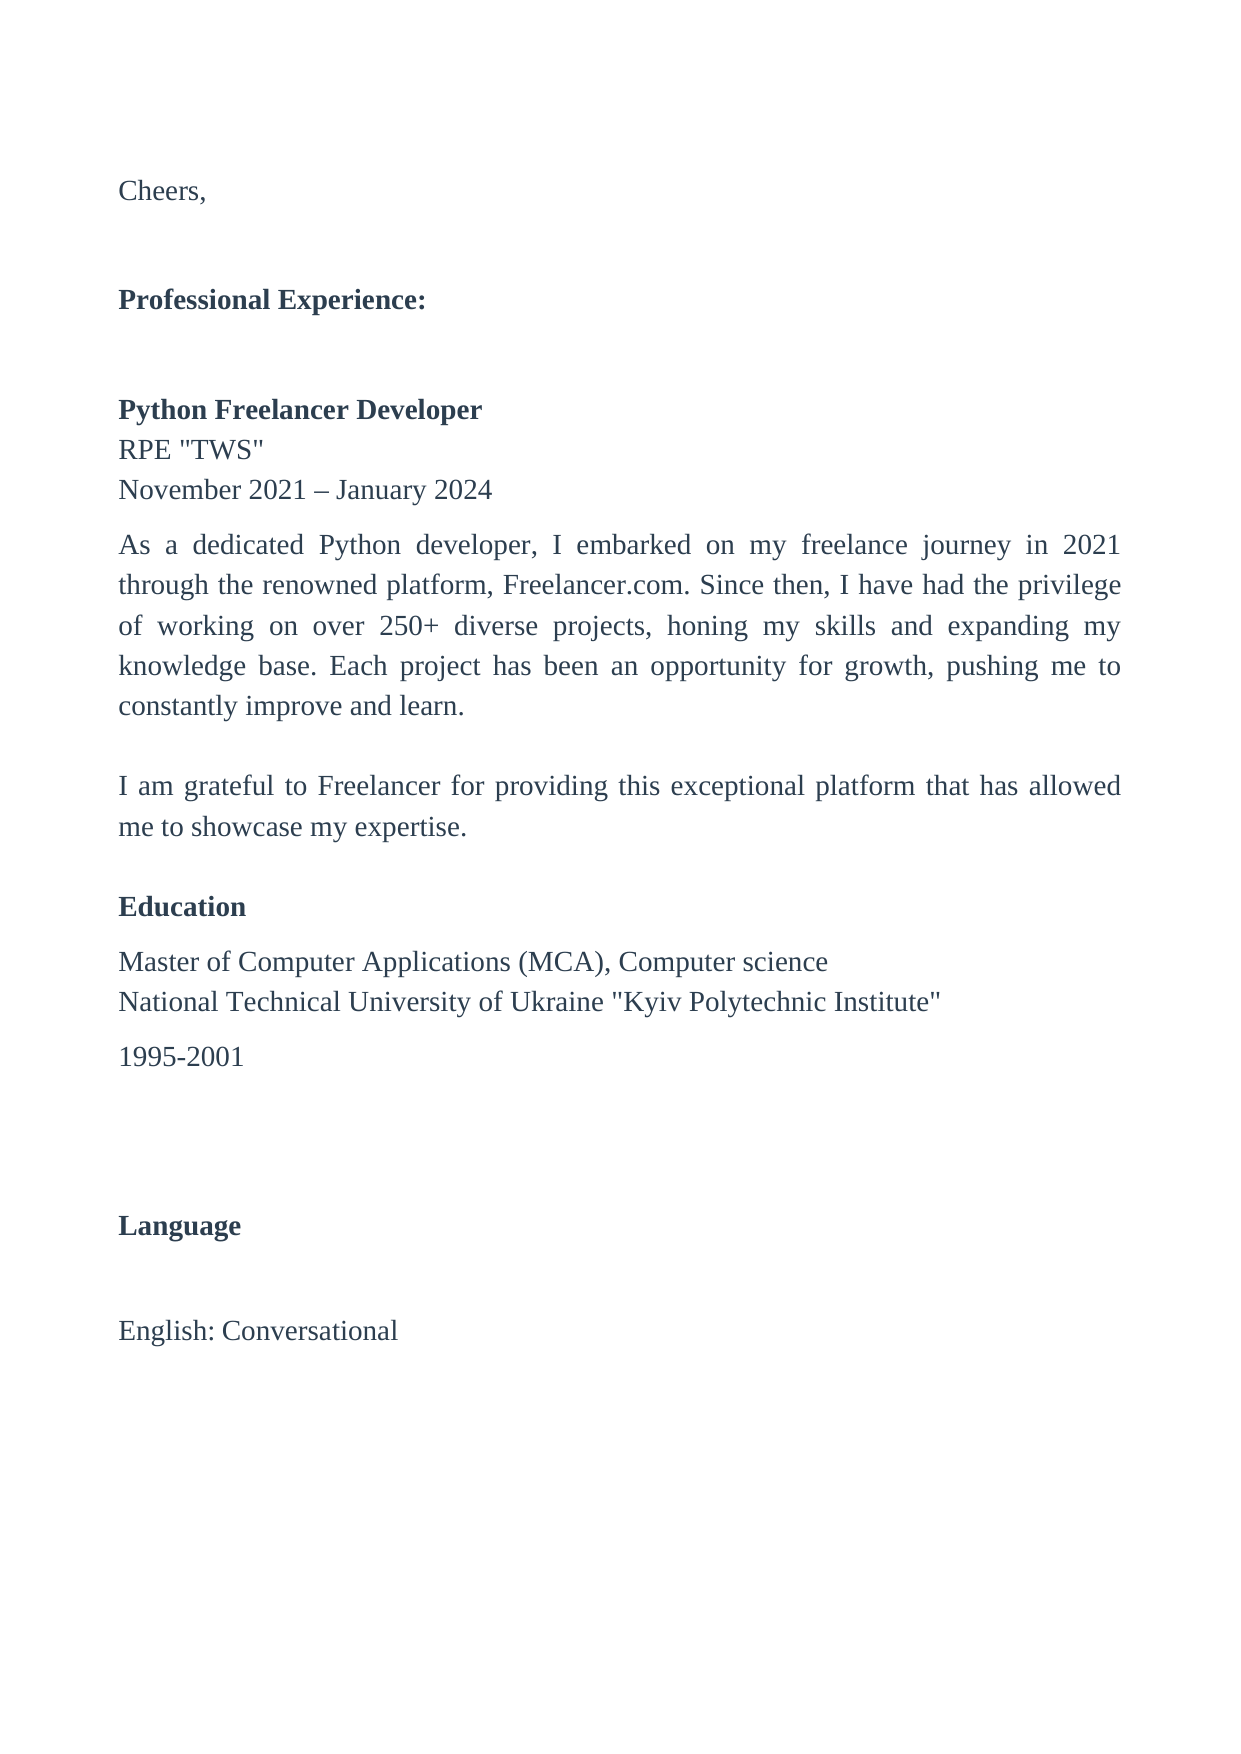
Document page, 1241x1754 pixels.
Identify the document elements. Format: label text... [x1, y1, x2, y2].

text Education [118, 889, 1122, 923]
text Language [118, 1208, 1122, 1241]
text Cheers, [118, 173, 1122, 206]
text I am grateful to Freelancer for providing this exceptional platform that has allowed me to showcase my expertise. [118, 768, 1122, 842]
text As a dedicated Python developer, I embarked on my freelance journey in 2021 through the renowned platform, Freelancer.com. Since then, I have had the privilege of working on over 250+ diverse projects, honing my skills and expanding my knowledge base. Each project has been an opportunity for growth, pushing me to constantly improve and learn. [118, 527, 1122, 722]
text Python Freelancer Developer RPE "TWS" November 2021 – January 2024 [118, 392, 1122, 506]
text English: Conversational [118, 1313, 1122, 1378]
text Professional Experience: [118, 282, 1122, 316]
text Master of Computer Applications (MCA), Computer science National Technical University of Ukraine "Kyiv Polytechnic Institute" [118, 944, 1122, 1018]
text 1995-2001 [118, 1039, 1122, 1187]
